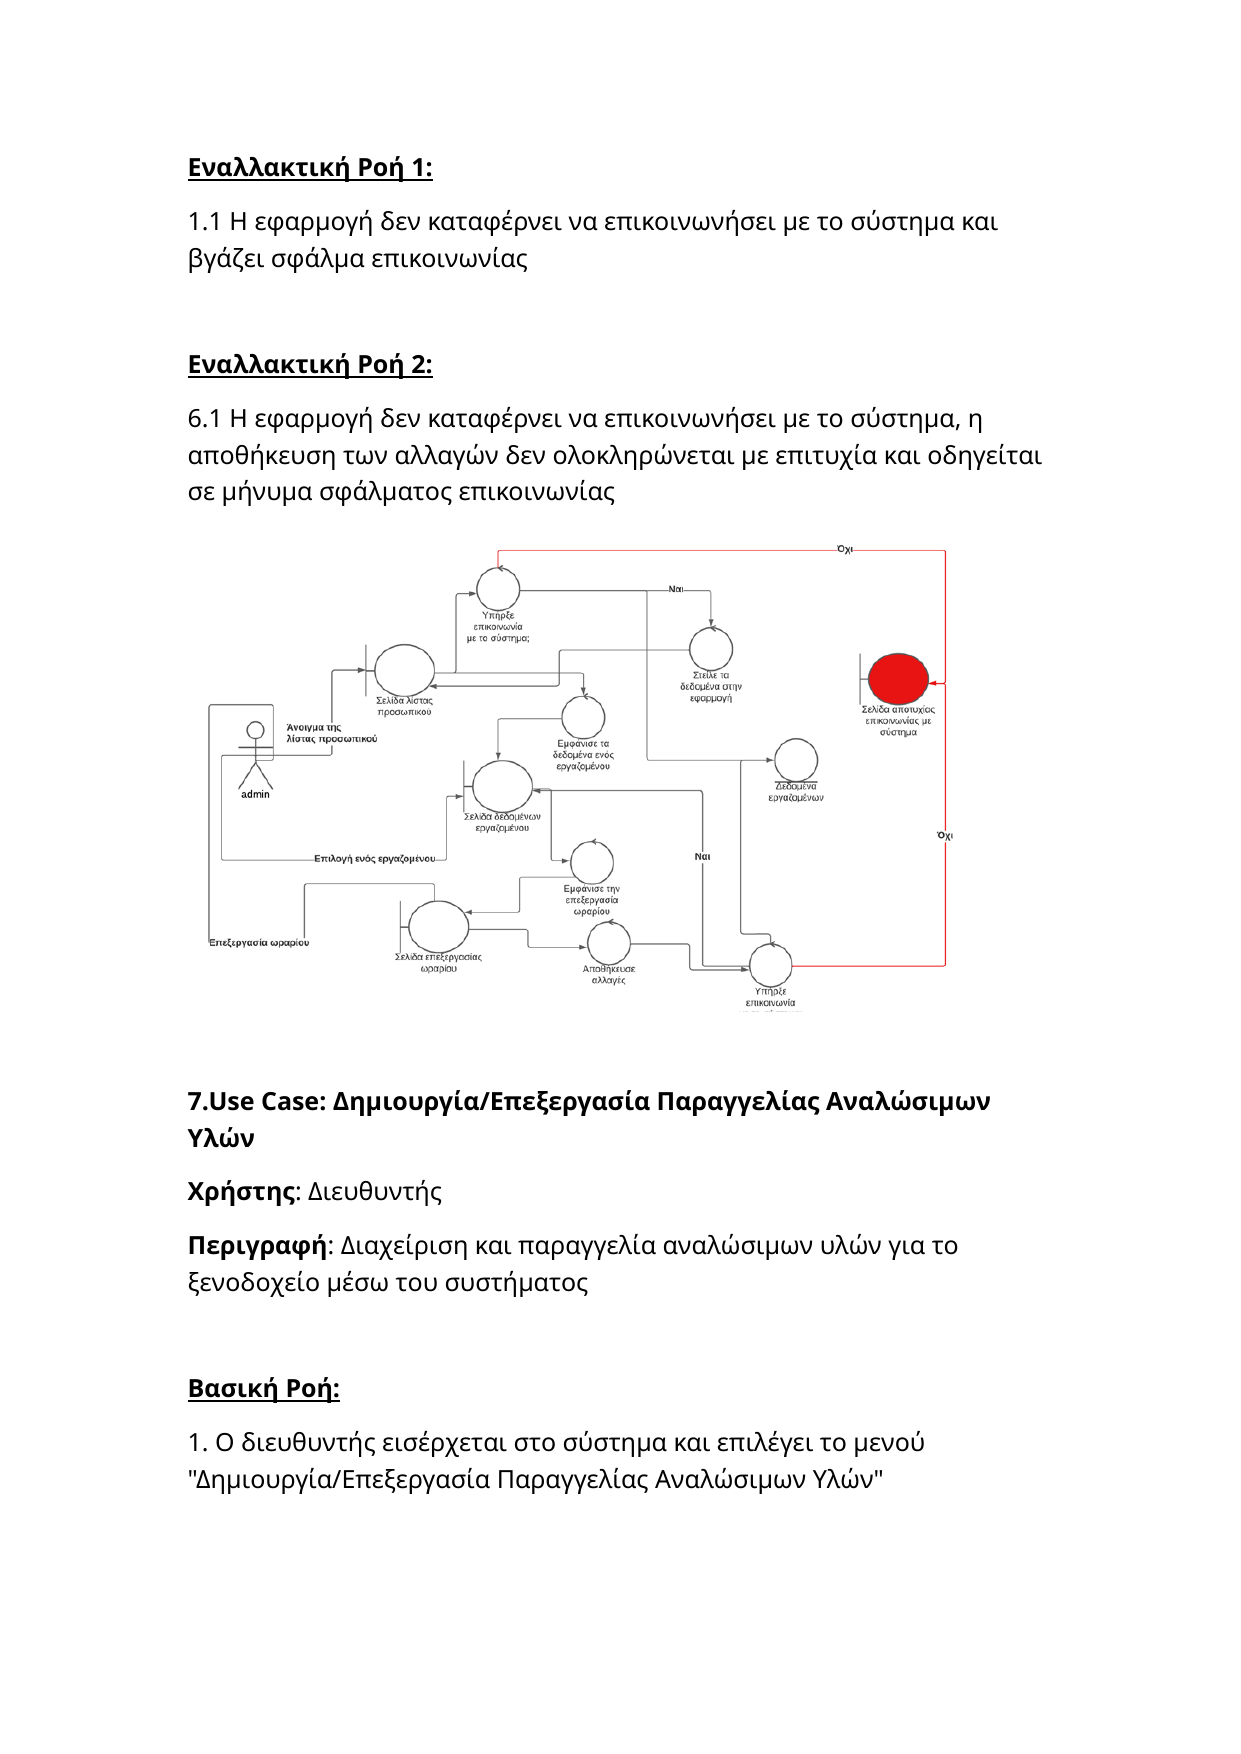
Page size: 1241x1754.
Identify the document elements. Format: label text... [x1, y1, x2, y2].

text Βασική Ροή: [187, 1371, 1053, 1405]
text 6.1 Η εφαρμογή δεν καταφέρνει να επικοινωνήσει με το σύστημα, η αποθήκευση των αλλαγών δεν ολοκληρώνεται με επιτυχία και οδηγείται σε μήνυμα σφάλματος επικοινωνίας [187, 401, 1053, 508]
text Χρήστης: Διευθυντής [187, 1174, 1053, 1208]
text 1. Ο διευθυντής εισέρχεται στο σύστημα και επιλέγει το μενού "Δημιουργία/Επεξεργασία Παραγγελίας Αναλώσιμων Υλών" [187, 1424, 1053, 1495]
text Εναλλακτική Ροή 2: [187, 347, 1053, 381]
text 1.1 H εφαρμογή δεν καταφέρνει να επικοινωνήσει με το σύστημα και βγάζει σφάλμα επικοινωνίας [187, 203, 1053, 274]
picture [187, 527, 970, 1012]
text 7.Use Case: Δημιουργία/Επεξεργασία Παραγγελίας Αναλώσιμων Υλών [187, 1084, 1053, 1155]
text Εναλλακτική Ροή 1: [187, 150, 1053, 184]
text Περιγραφή: Διαχείριση και παραγγελία αναλώσιμων υλών για το ξενοδοχείο μέσω του συστήματος [187, 1227, 1053, 1298]
